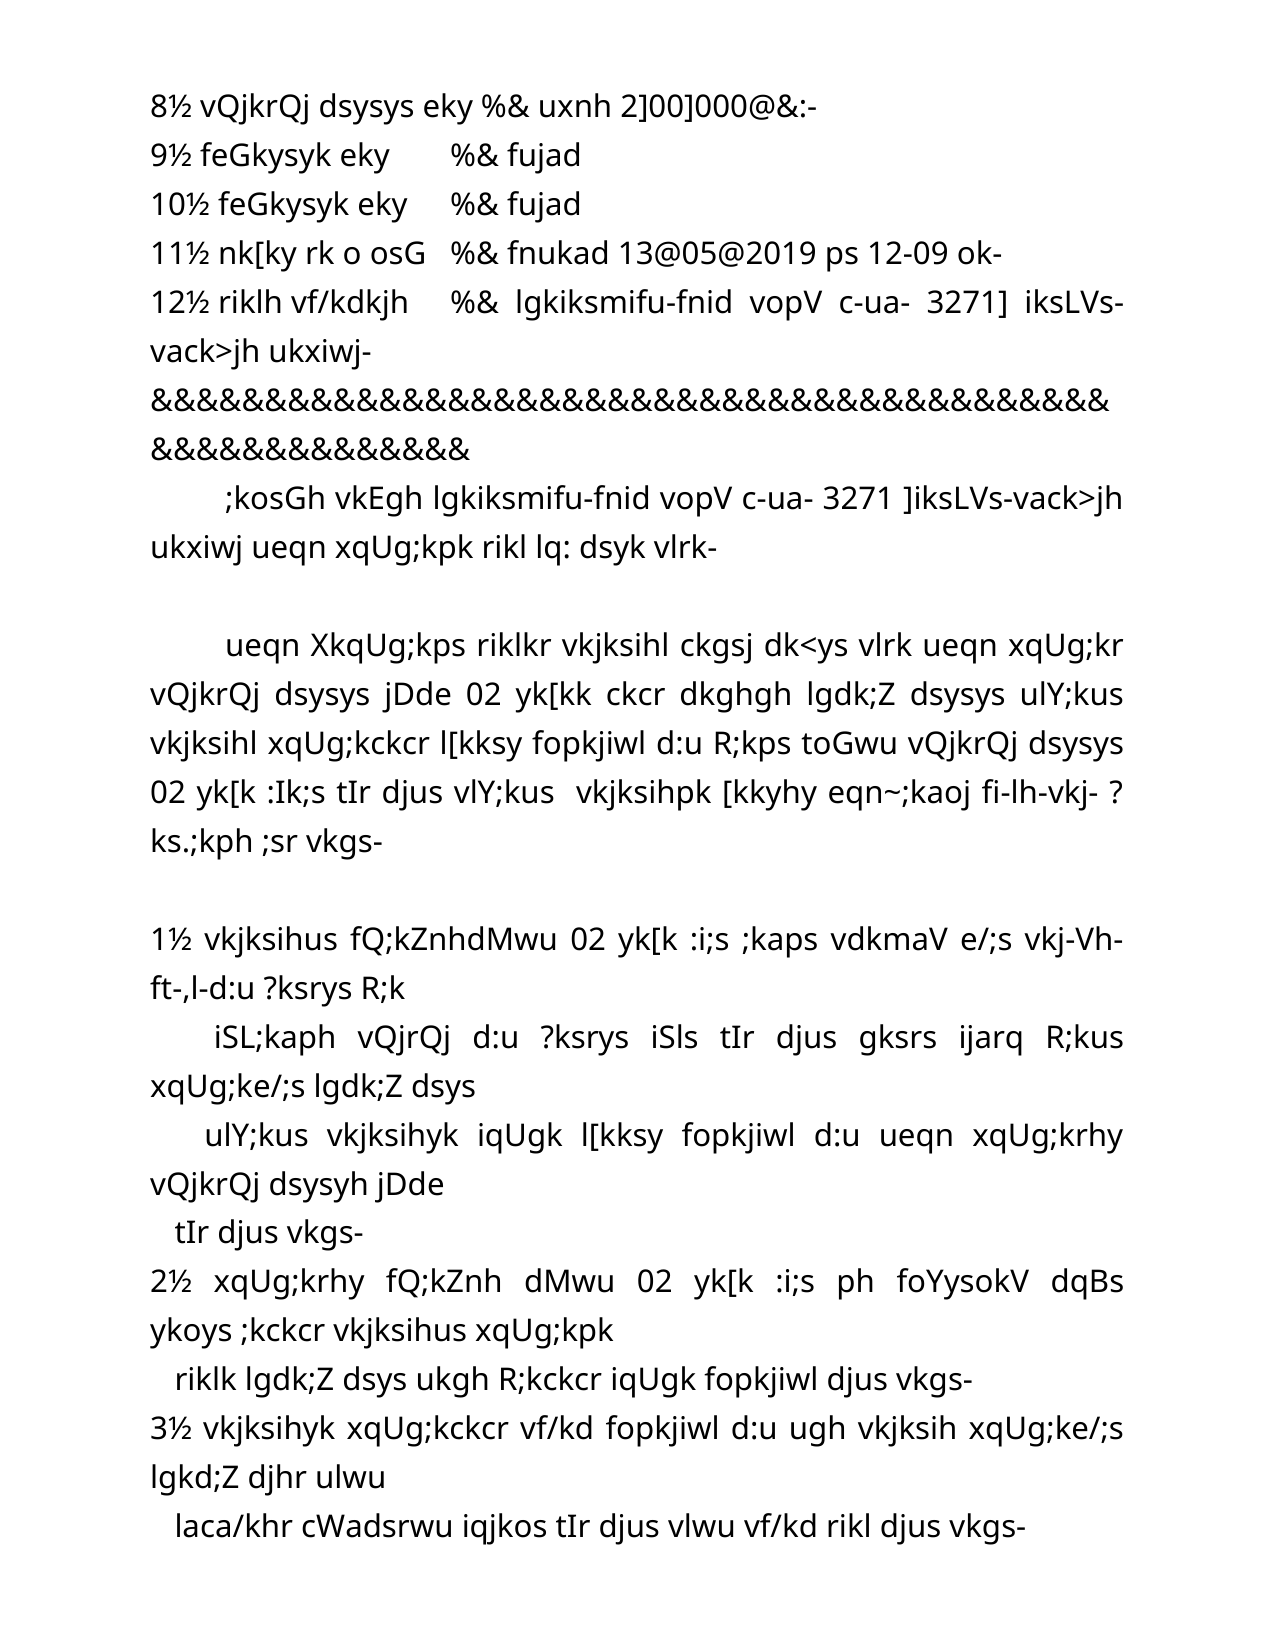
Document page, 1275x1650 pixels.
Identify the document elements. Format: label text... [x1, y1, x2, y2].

text ueqn XkqUg;kps riklkr vkjksihl ckgsj dk<ys vlrk ueqn xqUg;kr vQjkrQj dsysys jDde 02 yk[kk ckcr dkghgh lgdk;Z dsysys ulY;kus vkjksihl xqUg;kckcr l[kksy fopkjiwl d:u R;kps toGwu vQjkrQj dsysys 02 yk[k :Ik;s tIr djus vlY;kus vkjksihpk [kkyhy eqn~;kaoj fi-lh-vkj- ?ks.;kph ;sr vkgs- [150, 623, 1125, 861]
text iSL;kaph vQjrQj d:u ?ksrys iSls tIr djus gksrs ijarq R;kus xqUg;ke/;s lgdk;Z dsys [150, 1014, 1125, 1106]
text 12½ riklh vf/kdkjh %& lgkiksmifu-fnid vopV c-ua- 3271] iksLVs-vack>jh ukxiwj- [150, 280, 1125, 372]
text 3½ vkjksihyk xqUg;kckcr vf/kd fopkjiwl d:u ugh vkjksih xqUg;ke/;s lgkd;Z djhr ulwu [150, 1406, 1125, 1498]
text laca/khr cWadsrwu iqjkos tIr djus vlwu vf/kd rikl djus vkgs- [150, 1504, 1125, 1547]
text riklk lgdk;Z dsys ukgh R;kckcr iqUgk fopkjiwl djus vkgs- [150, 1357, 1125, 1400]
text 10½ feGkysyk eky %& fujad [150, 182, 1125, 225]
text ;kosGh vkEgh lgkiksmifu-fnid vopV c-ua- 3271 ]iksLVs-vack>jh ukxiwj ueqn xqUg;kpk rikl lq: dsyk vlrk- [150, 476, 1125, 568]
text tIr djus vkgs- [150, 1210, 1125, 1253]
text 2½ xqUg;krhy fQ;kZnh dMwu 02 yk[k :i;s ph foYysokV dqBs ykoys ;kckcr vkjksihus xqUg;kpk [150, 1259, 1125, 1351]
text 11½ nk[ky rk o osG %& fnukad 13@05@2019 ps 12-09 ok- [150, 231, 1125, 274]
text 8½ vQjkrQj dsysys eky %& uxnh 2]00]000@&:- [150, 84, 1125, 127]
text 9½ feGkysyk eky %& fujad [150, 133, 1125, 176]
text 1½ vkjksihus fQ;kZnhdMwu 02 yk[k :i;s ;kaps vdkmaV e/;s vkj-Vh-ft-,l-d:u ?ksrys R;k [150, 917, 1125, 1008]
text &&&&&&&&&&&&&&&&&&&&&&&&&&&&&&&&&&&&&&&&&&&&&&&&&&&&&&&& [150, 378, 1125, 470]
text ulY;kus vkjksihyk iqUgk l[kksy fopkjiwl d:u ueqn xqUg;krhy vQjkrQj dsysyh jDde [150, 1112, 1125, 1204]
